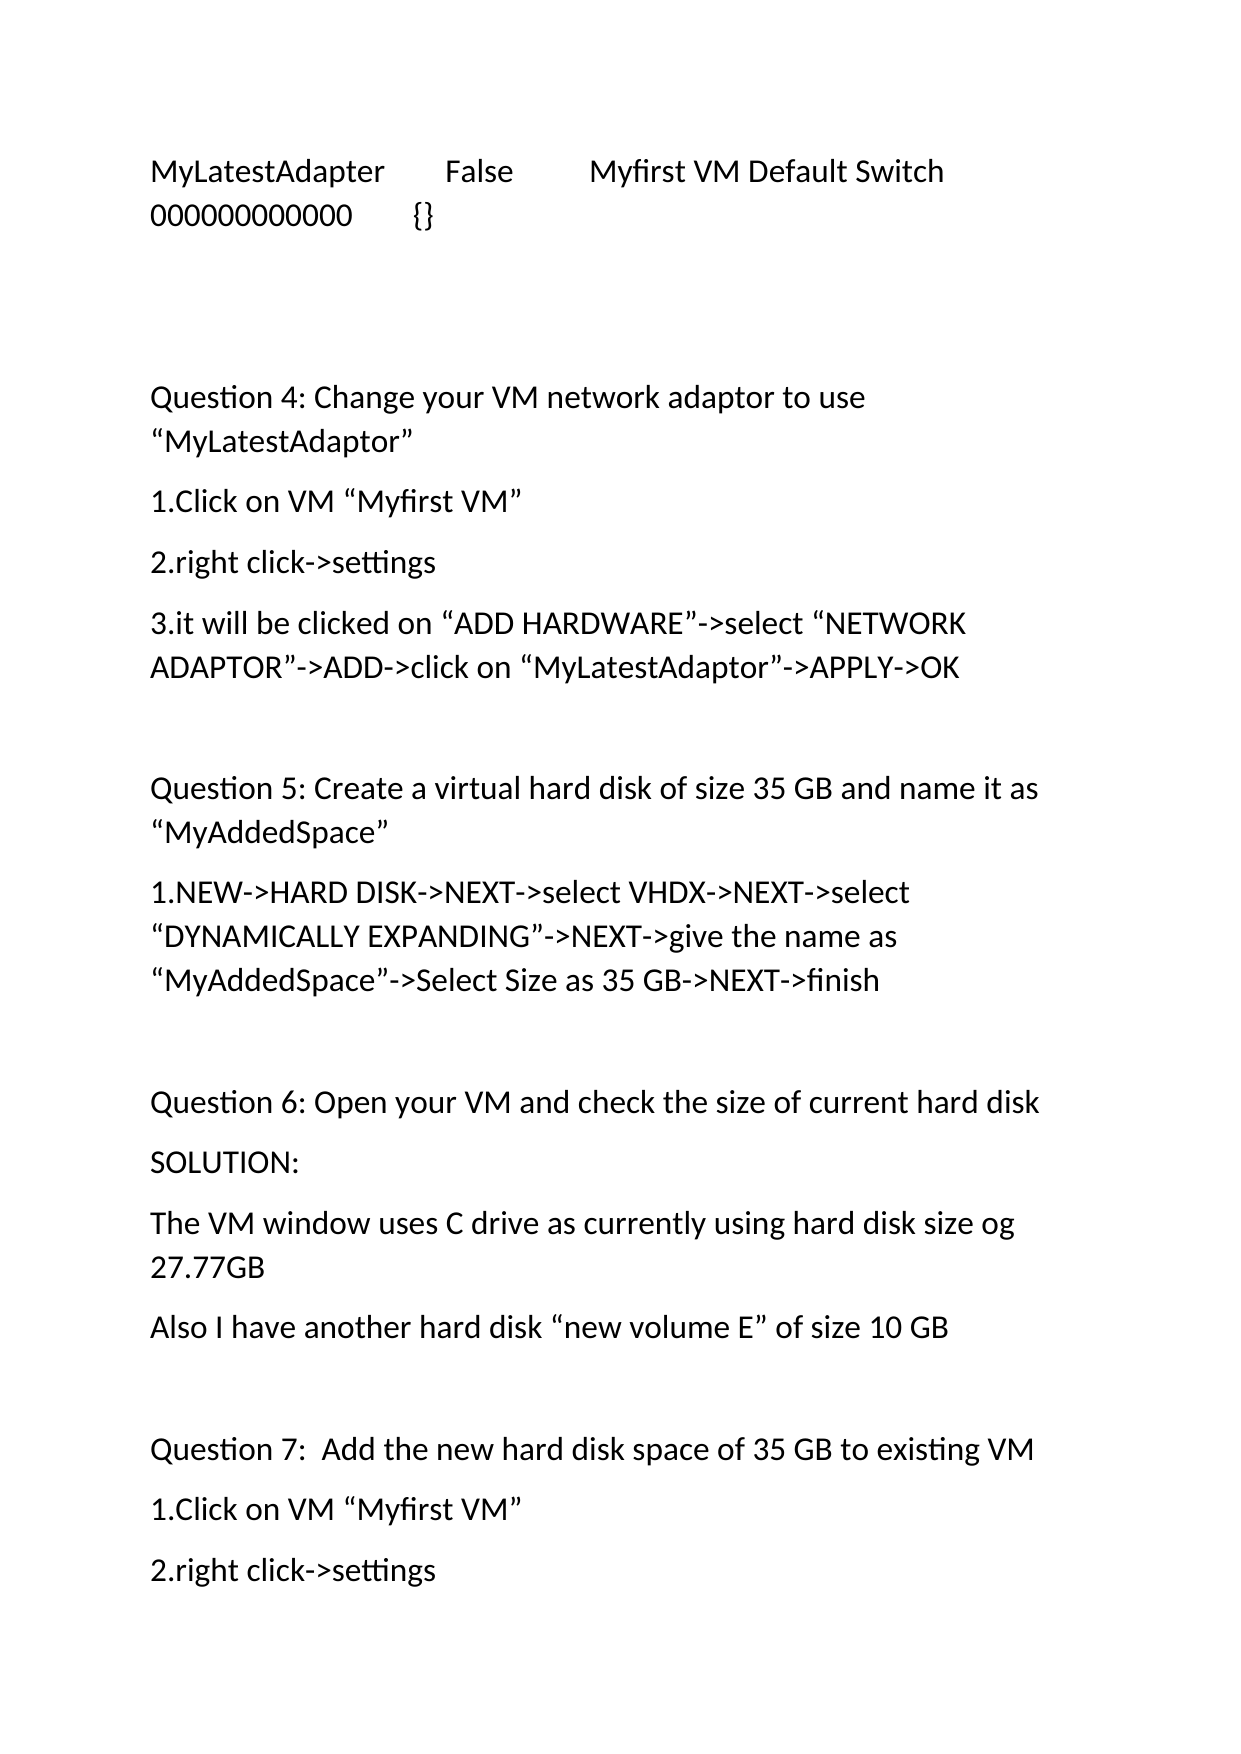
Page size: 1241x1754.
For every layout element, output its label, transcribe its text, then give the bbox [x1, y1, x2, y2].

text Also I have another hard disk “new volume E” of size 10 GB [150, 1306, 1090, 1347]
text 1.NEW->HARD DISK->NEXT->select VHDX->NEXT->select “DYNAMICALLY EXPANDING”->NEXT->give the name as “MyAddedSpace”->Select Size as 35 GB->NEXT->finish [150, 871, 1090, 1000]
text SOLUTION: [150, 1141, 1090, 1182]
text 2.right click->settings [150, 1549, 1090, 1590]
text 3.it will be clicked on “ADD HARDWARE”->select “NETWORK ADAPTOR”->ADD->click on “MyLatestAdaptor”->APPLY->OK [150, 602, 1090, 686]
text Question 5: Create a virtual hard disk of size 35 GB and name it as “MyAddedSpace” [150, 767, 1090, 852]
text 2.right click->settings [150, 541, 1090, 582]
text Question 7: Add the new hard disk space of 35 GB to existing VM [150, 1428, 1090, 1468]
text 1.Click on VM “Myfirst VM” [150, 480, 1090, 521]
text 1.Click on VM “Myfirst VM” [150, 1488, 1090, 1529]
text Question 4: Change your VM network adaptor to use “MyLatestAdaptor” [150, 376, 1090, 461]
text Question 6: Open your VM and check the size of current hard disk [150, 1081, 1090, 1121]
text The VM window uses C drive as currently using hard disk size og 27.77GB [150, 1202, 1090, 1287]
text MyLatestAdapter False Myfirst VM Default Switch 000000000000 {} [150, 150, 1090, 235]
